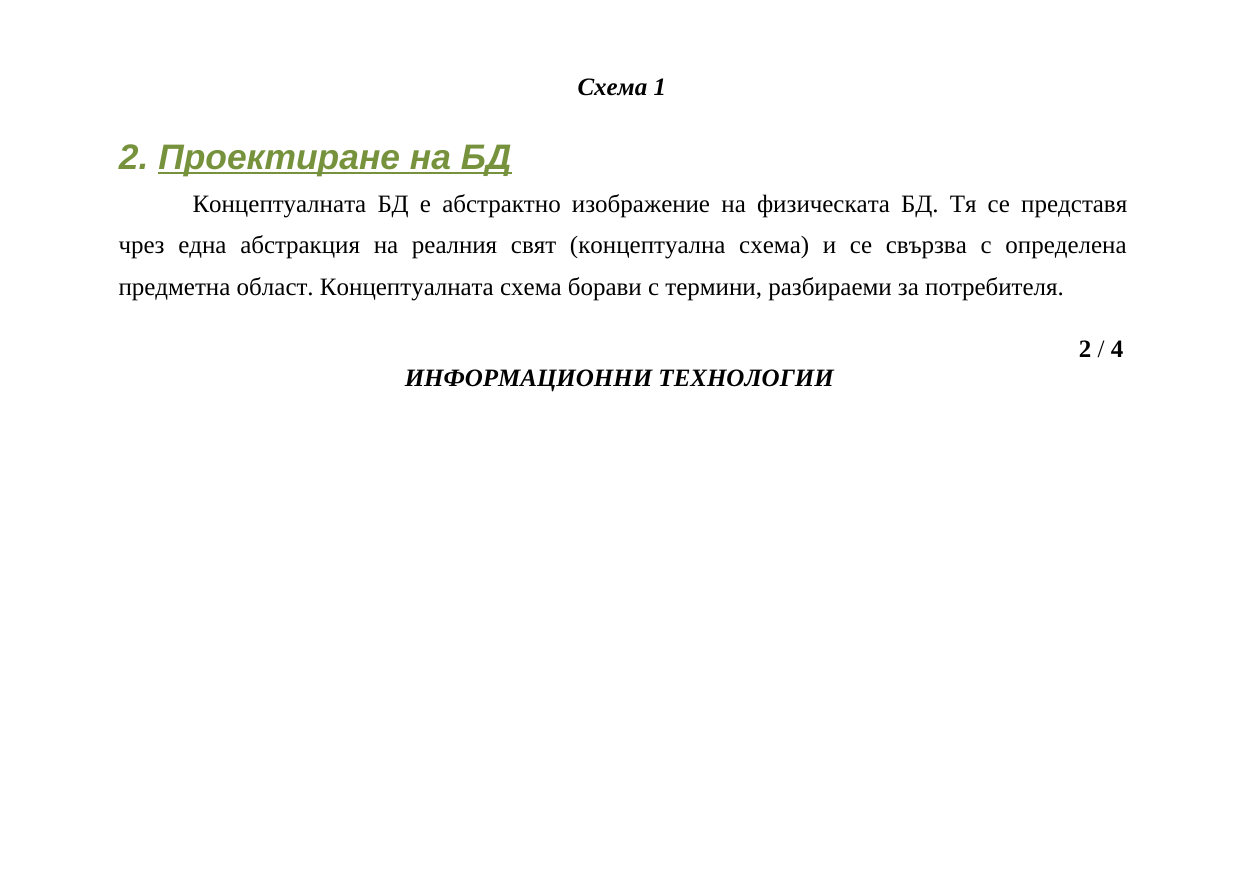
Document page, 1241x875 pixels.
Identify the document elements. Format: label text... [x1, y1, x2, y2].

text 2. Проектиране на БД [119, 136, 1240, 177]
text Схема 1 [577, 72, 1240, 101]
text ИНФОРМАЦИОННИ ТЕХНОЛОГИИ [404, 363, 1240, 392]
text Концептуалната БД е абстрактно изображение на физическата БД. Тя се представя чрез една абстракция на реалния свят (концептуална схема) и се свързва с определена предметна област. Концептуалната схема борави с термини, разбираеми за потребителя. [118, 189, 1128, 300]
text 2 / 4 [117, 334, 1123, 363]
